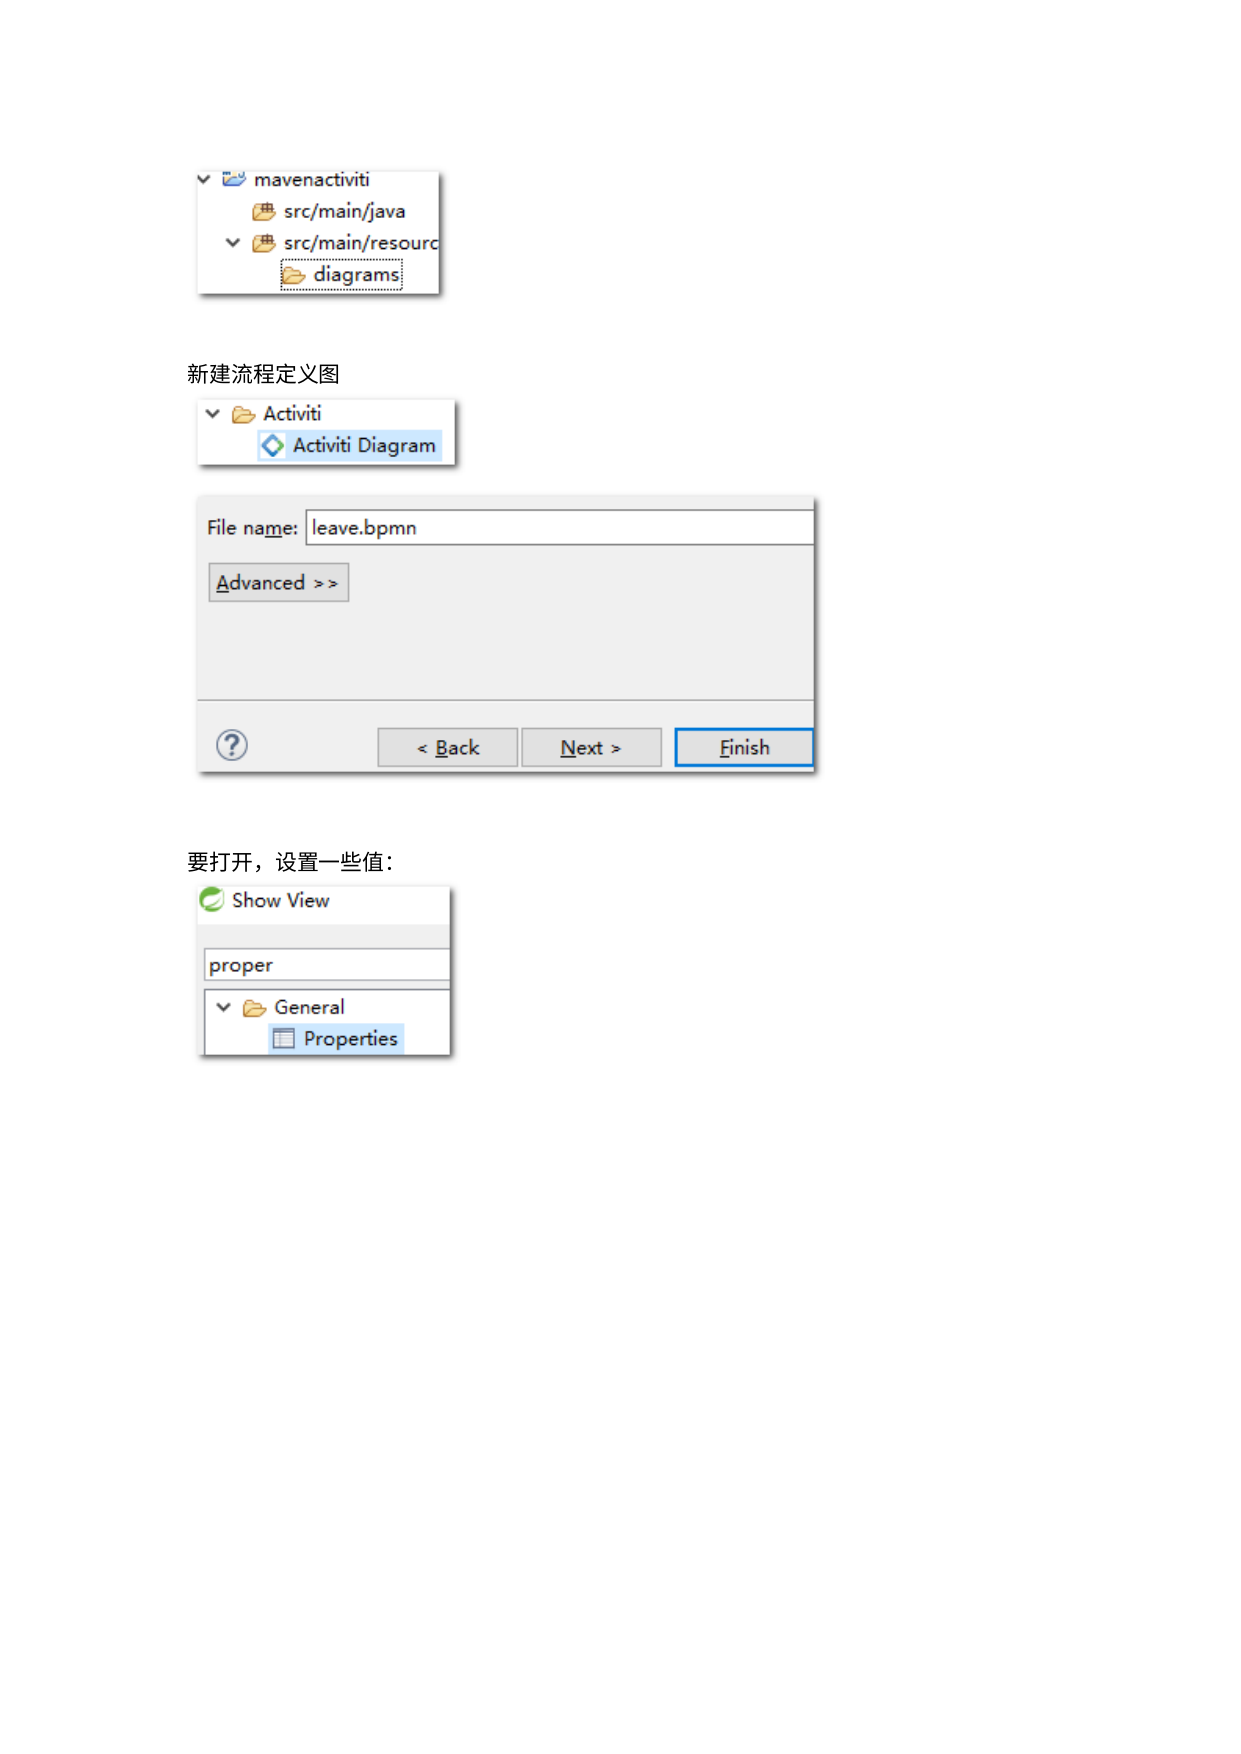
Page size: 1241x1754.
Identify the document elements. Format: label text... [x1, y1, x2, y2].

picture [187, 487, 825, 783]
picture [187, 389, 466, 476]
text 要打开，设置一些值： [187, 844, 1053, 877]
picture [187, 877, 461, 1066]
picture [187, 162, 450, 305]
text 新建流程定义图 [187, 357, 1053, 389]
